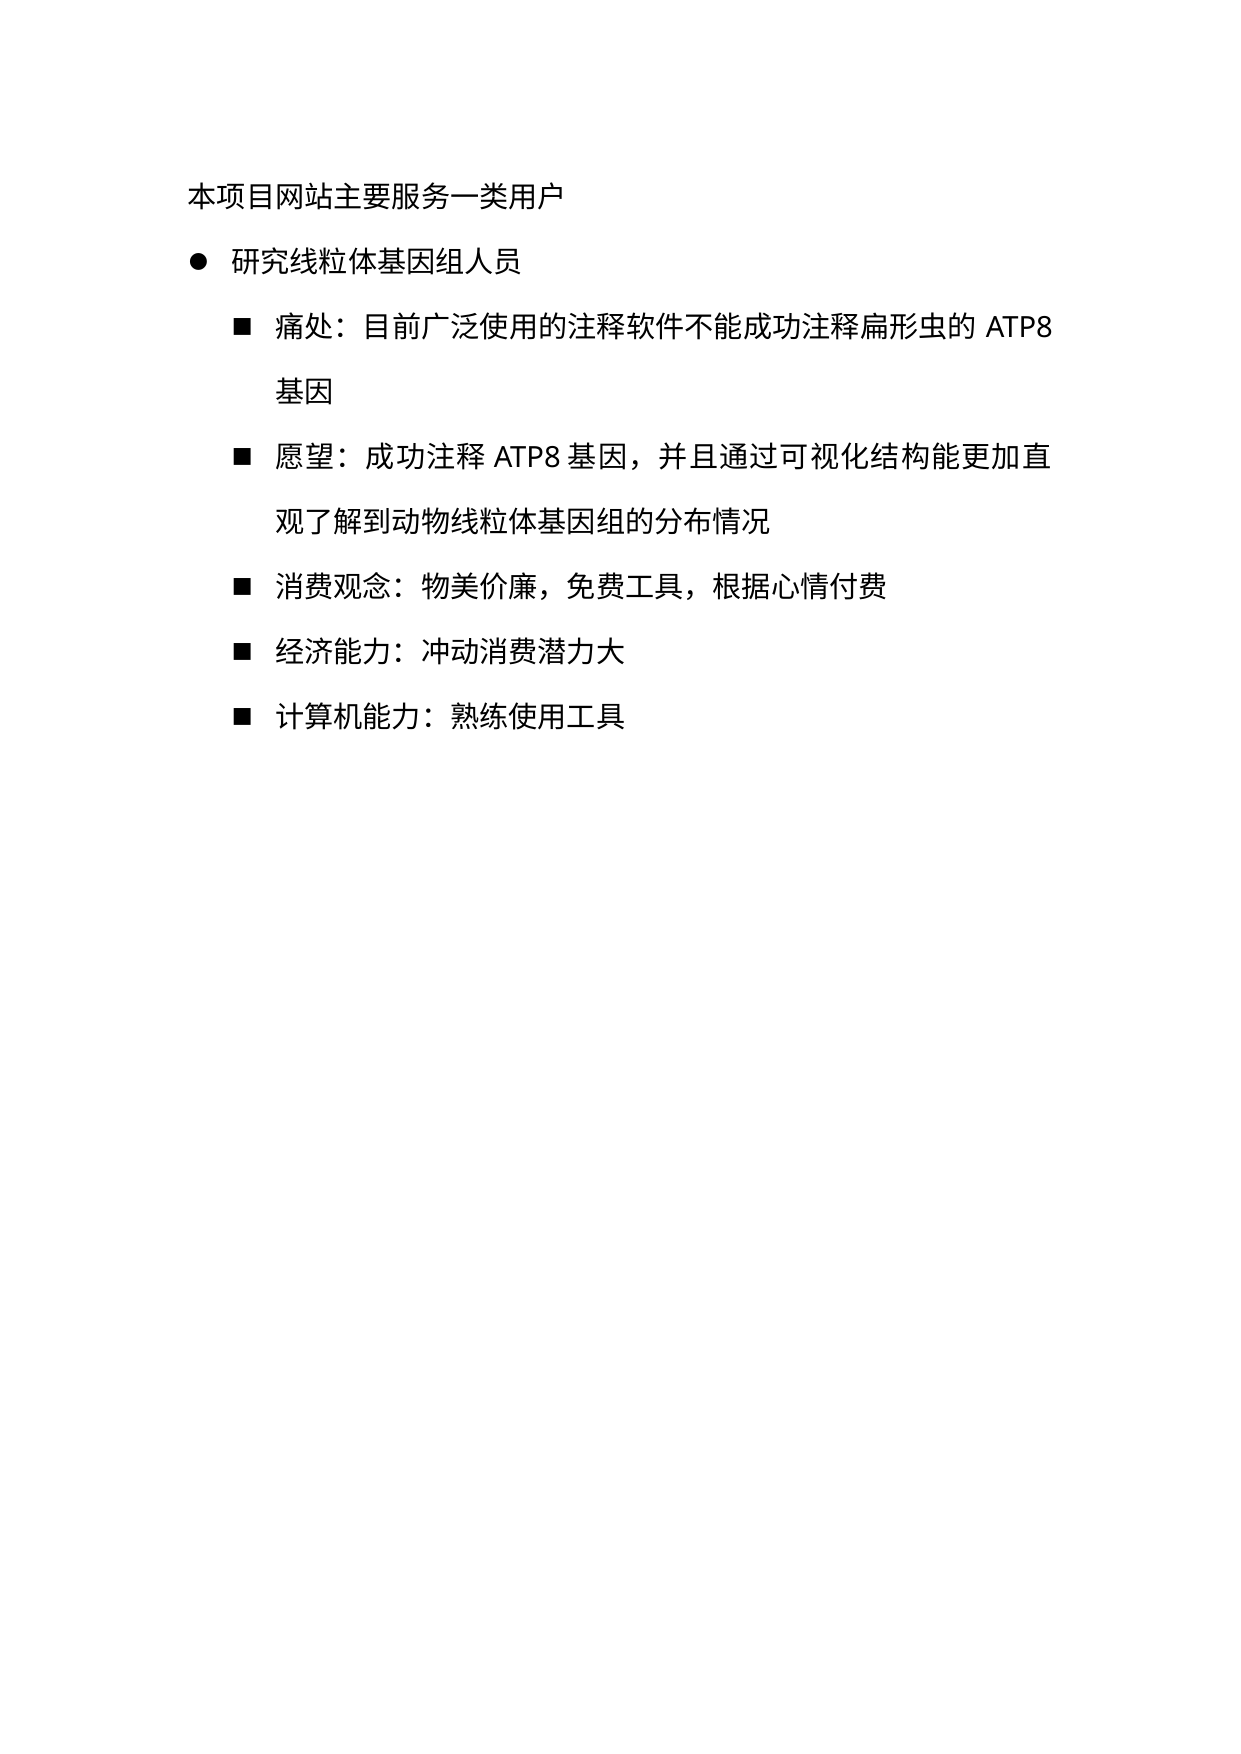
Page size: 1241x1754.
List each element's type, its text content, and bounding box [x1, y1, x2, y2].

list 痛处：目前广泛使用的注释软件不能成功注释扁形虫的ATP8基因 [231, 292, 1053, 422]
text 本项目网站主要服务一类用户 [187, 162, 1053, 227]
list 愿望：成功注释ATP8基因，并且通过可视化结构能更加直观了解到动物线粒体基因组的分布情况 [231, 422, 1053, 552]
list 消费观念：物美价廉，免费工具，根据心情付费 [231, 552, 1053, 617]
list 计算机能力：熟练使用工具 [231, 682, 1053, 747]
list 研究线粒体基因组人员 [187, 227, 1053, 292]
list 经济能力：冲动消费潜力大 [231, 617, 1053, 682]
